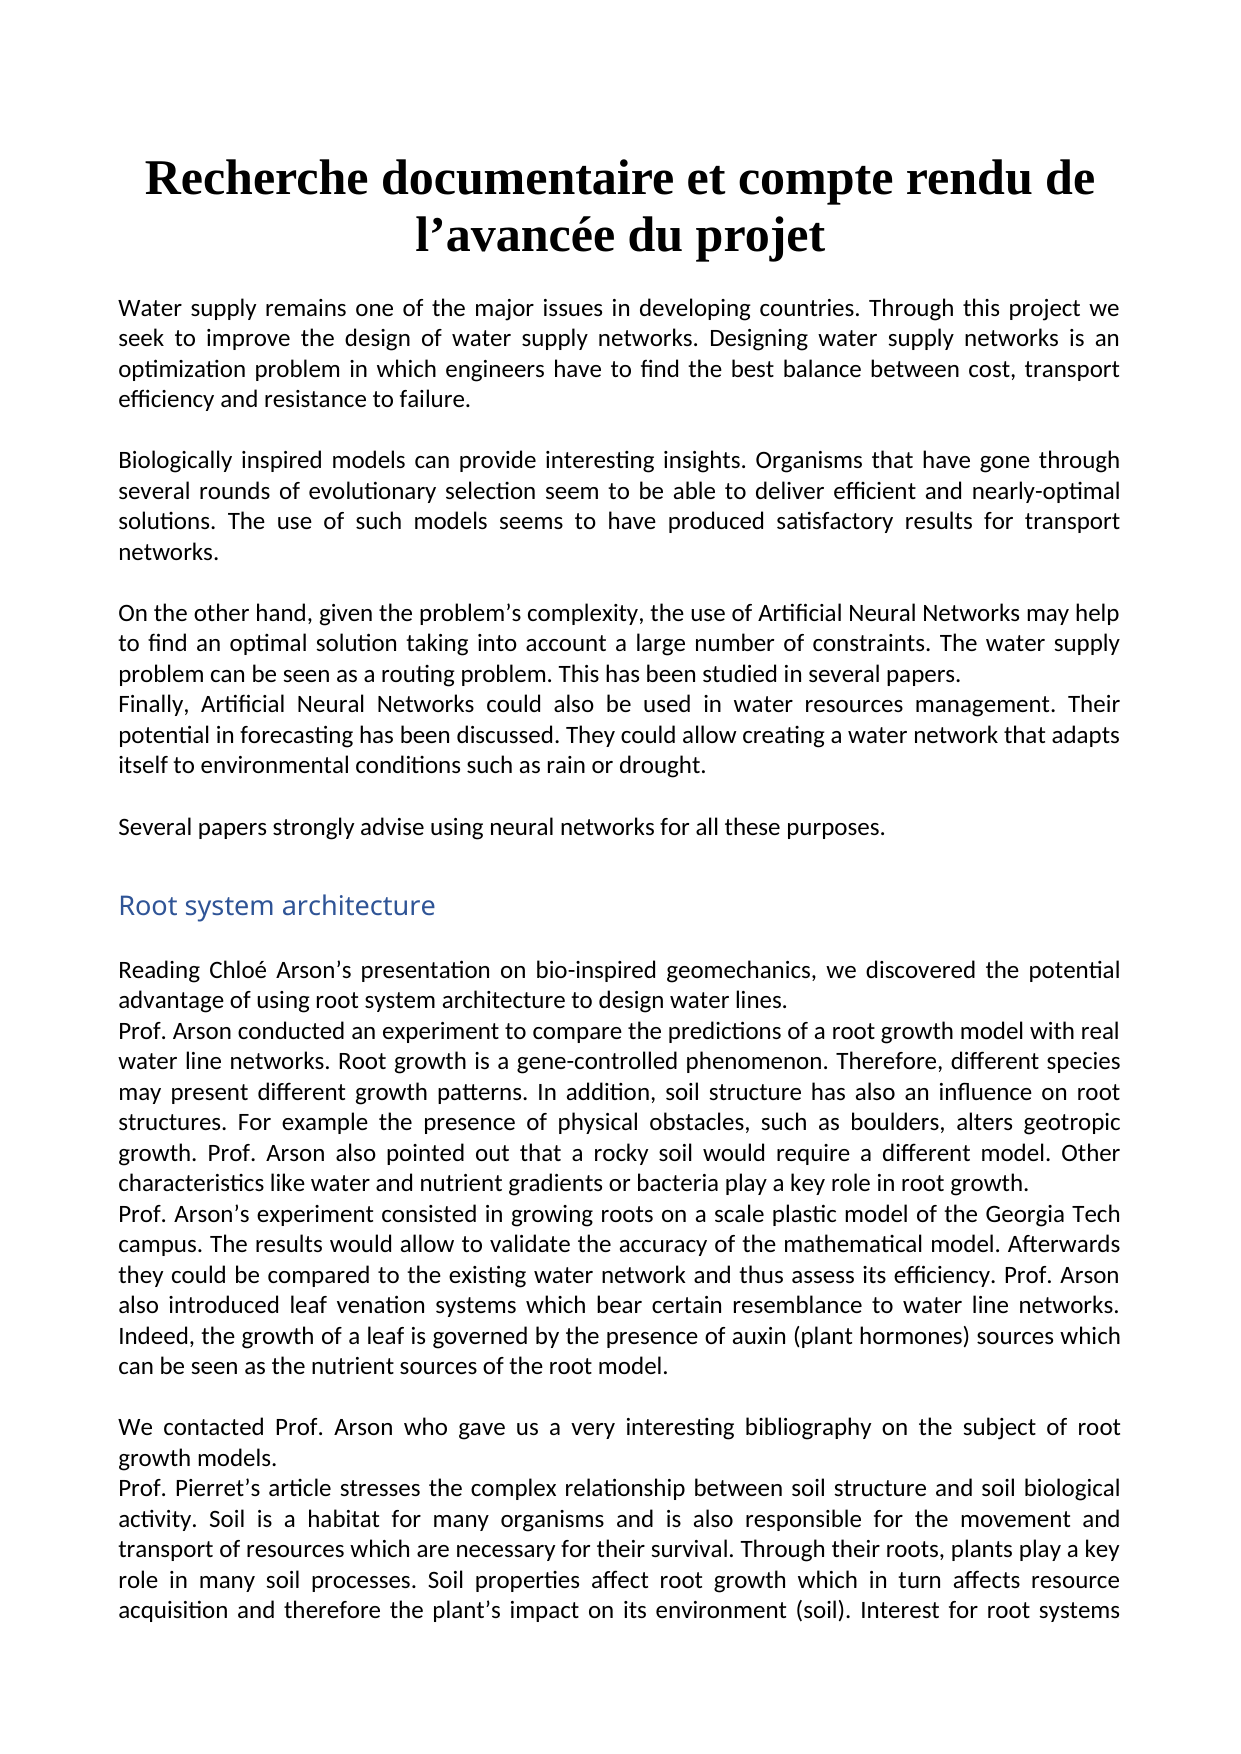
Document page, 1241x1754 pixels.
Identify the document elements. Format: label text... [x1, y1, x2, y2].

text Reading Chloé Arson’s presentation on bio-inspired geomechanics, we discovered the potential advantage of using root system architecture to design water lines. [118, 954, 1122, 1015]
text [118, 1473, 1122, 1625]
text Finally, Artificial Neural Networks could also be used in water resources management. Their potential in forecasting has been discussed. They could allow creating a water network that adapts itself to environmental conditions such as rain or drought. [118, 688, 1122, 780]
text Prof. Arson’s experiment consisted in growing roots on a scale plastic model of the Georgia Tech campus. The results would allow to validate the accuracy of the mathematical model. Afterwards they could be compared to the existing water network and thus assess its efficiency. Prof. Arson also introduced leaf venation systems which bear certain resemblance to water line networks. Indeed, the growth of a leaf is governed by the presence of auxin (plant hormones) sources which can be seen as the nutrient sources of the root model. [118, 1198, 1122, 1381]
text Prof. Arson conducted an experiment to compare the predictions of a root growth model with real water line networks. Root growth is a gene-controlled phenomenon. Therefore, different species may present different growth patterns. In addition, soil structure has also an influence on root structures. For example the presence of physical obstacles, such as boulders, alters geotropic growth. Prof. Arson also pointed out that a rocky soil would require a different model. Other characteristics like water and nutrient gradients or bacteria play a key role in root growth. [118, 1015, 1122, 1198]
subtitle Recherche documentaire et compte rendu de l’avancée du projet [118, 148, 1122, 263]
text Several papers strongly advise using neural networks for all these purposes. [118, 811, 1122, 841]
text Water supply remains one of the major issues in developing countries. Through this project we seek to improve the design of water supply networks. Designing water supply networks is an optimization problem in which engineers have to find the best balance between cost, transport efficiency and resistance to failure. [118, 292, 1122, 414]
text We contacted Prof. Arson who gave us a very interesting bibliography on the subject of root growth models. [118, 1412, 1122, 1473]
subtitle Root system architecture [118, 886, 1122, 923]
text Biologically inspired models can provide interesting insights. Organisms that have gone through several rounds of evolutionary selection seem to be able to deliver efficient and nearly-optimal solutions. The use of such models seems to have produced satisfactory results for transport networks. [118, 444, 1122, 566]
text On the other hand, given the problem’s complexity, the use of Artificial Neural Networks may help to find an optimal solution taking into account a large number of constraints. The water supply problem can be seen as a routing problem. This has been studied in several papers. [118, 597, 1122, 688]
